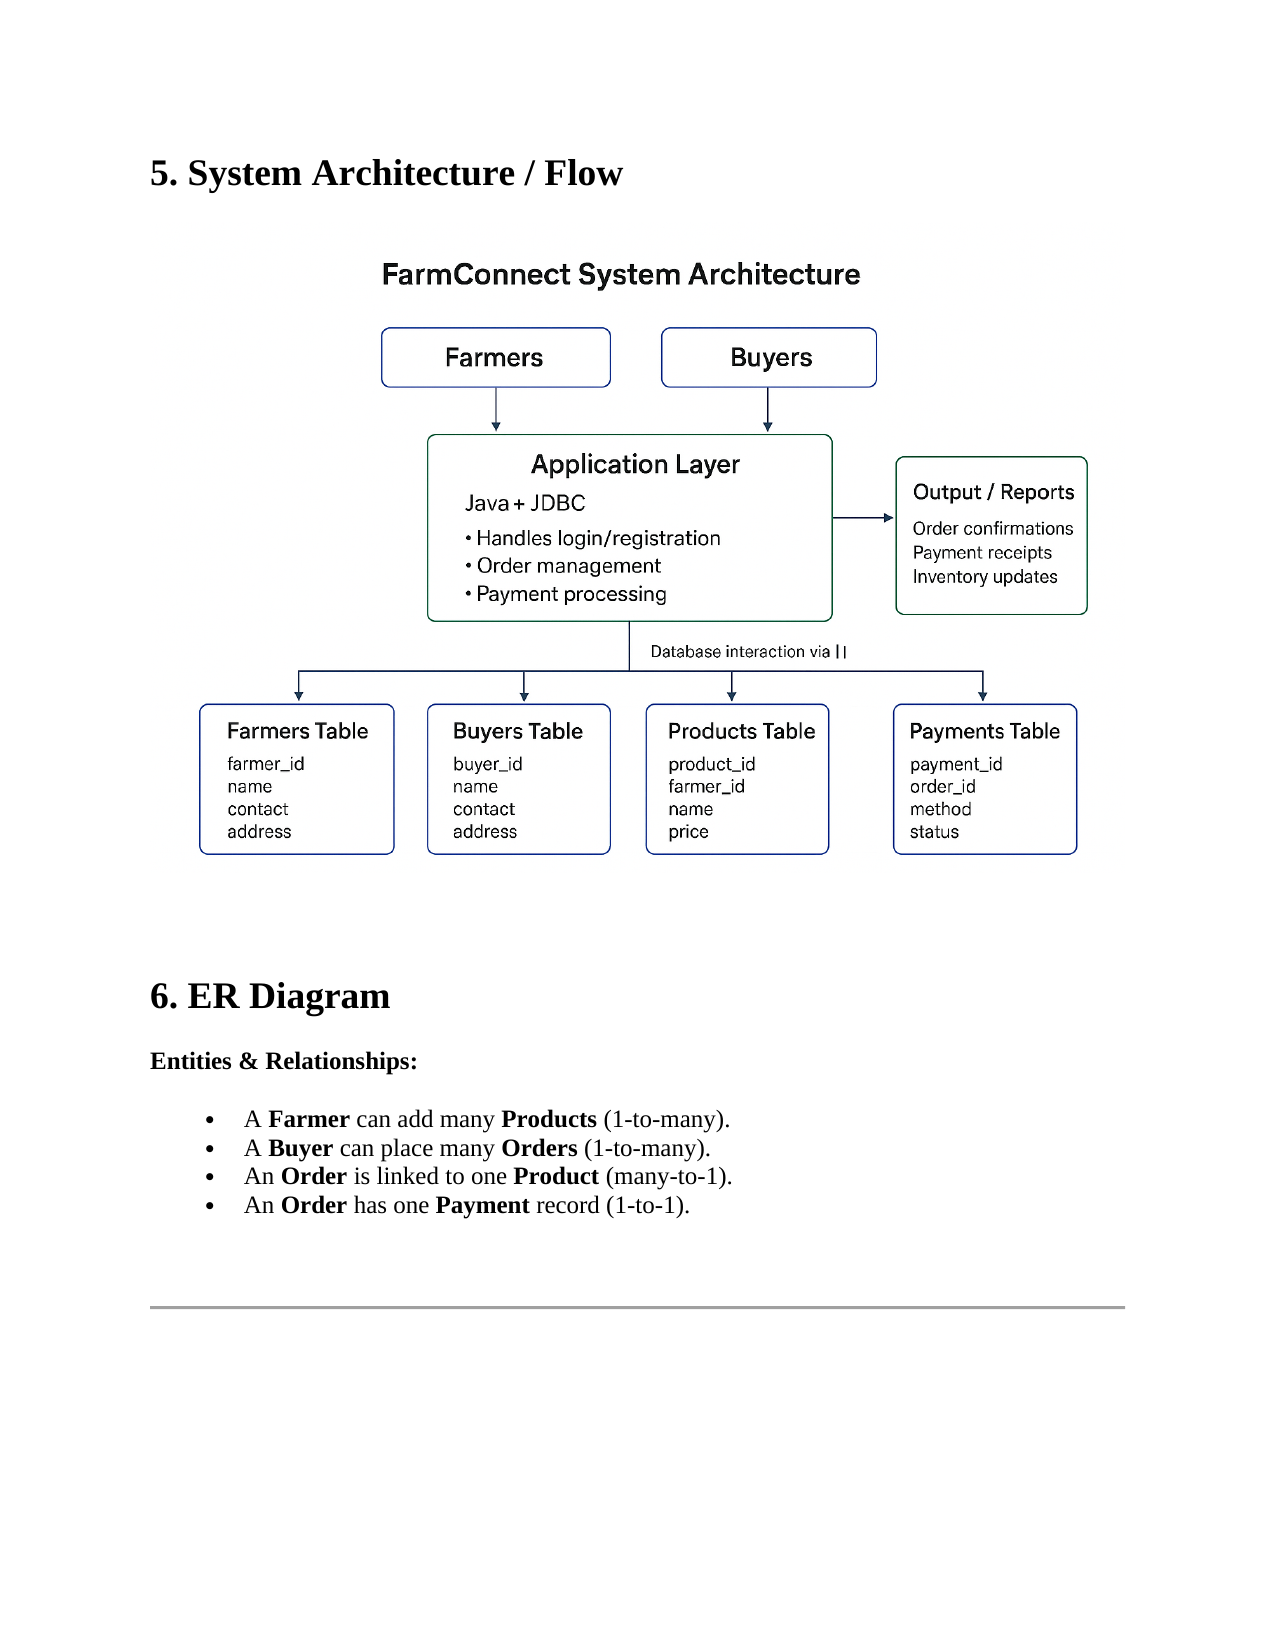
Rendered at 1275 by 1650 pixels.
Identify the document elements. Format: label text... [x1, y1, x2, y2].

text Entities & Relationships: [150, 1046, 1125, 1075]
text 5. System Architecture / Flow [150, 150, 1125, 193]
text 6. ER Diagram [150, 974, 1125, 1017]
list An Order has one Payment record (1-to-1). [206, 1190, 1125, 1219]
list A Farmer can add many Products (1-to-many). [206, 1104, 1125, 1133]
picture [150, 222, 1125, 873]
list A Buyer can place many Orders (1-to-many). [206, 1133, 1125, 1161]
list An Order is linked to one Product (many-to-1). [206, 1161, 1125, 1190]
